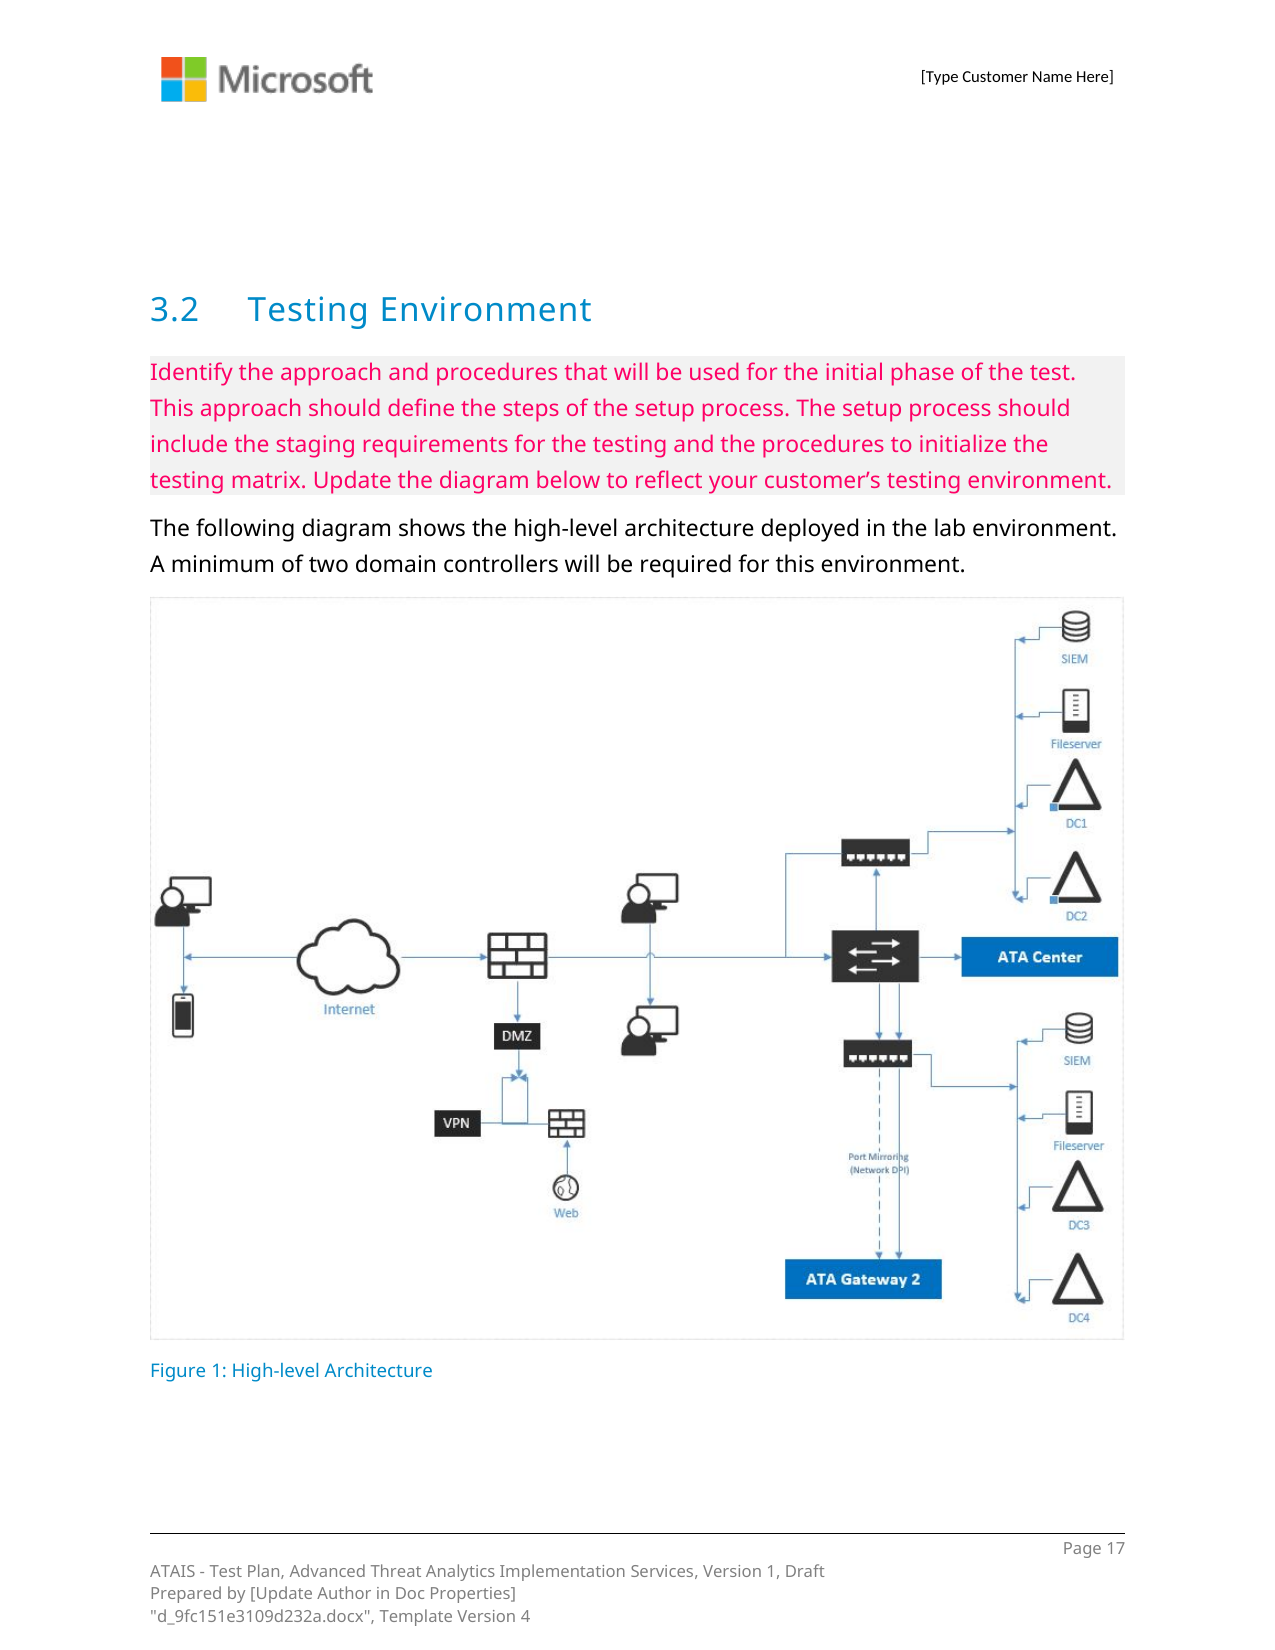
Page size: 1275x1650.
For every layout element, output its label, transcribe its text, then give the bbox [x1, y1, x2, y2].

subtitle Testing Environment [150, 285, 1125, 331]
picture [161, 57, 374, 103]
text Identify the approach and procedures that will be used for the initial phase of the test. This approach should define the steps of the setup process. The setup process should include the staging requirements for the testing and the procedures to initialize the testing matrix. Update the diagram below to reflect your customer’s testing environment. [150, 356, 1125, 495]
picture [150, 596, 1125, 1341]
text The following diagram shows the high-level architecture deployed in the lab environment. A minimum of two domain controllers will be required for this environment. [150, 512, 1125, 579]
text Figure 1: High-level Architecture [150, 1357, 1125, 1383]
